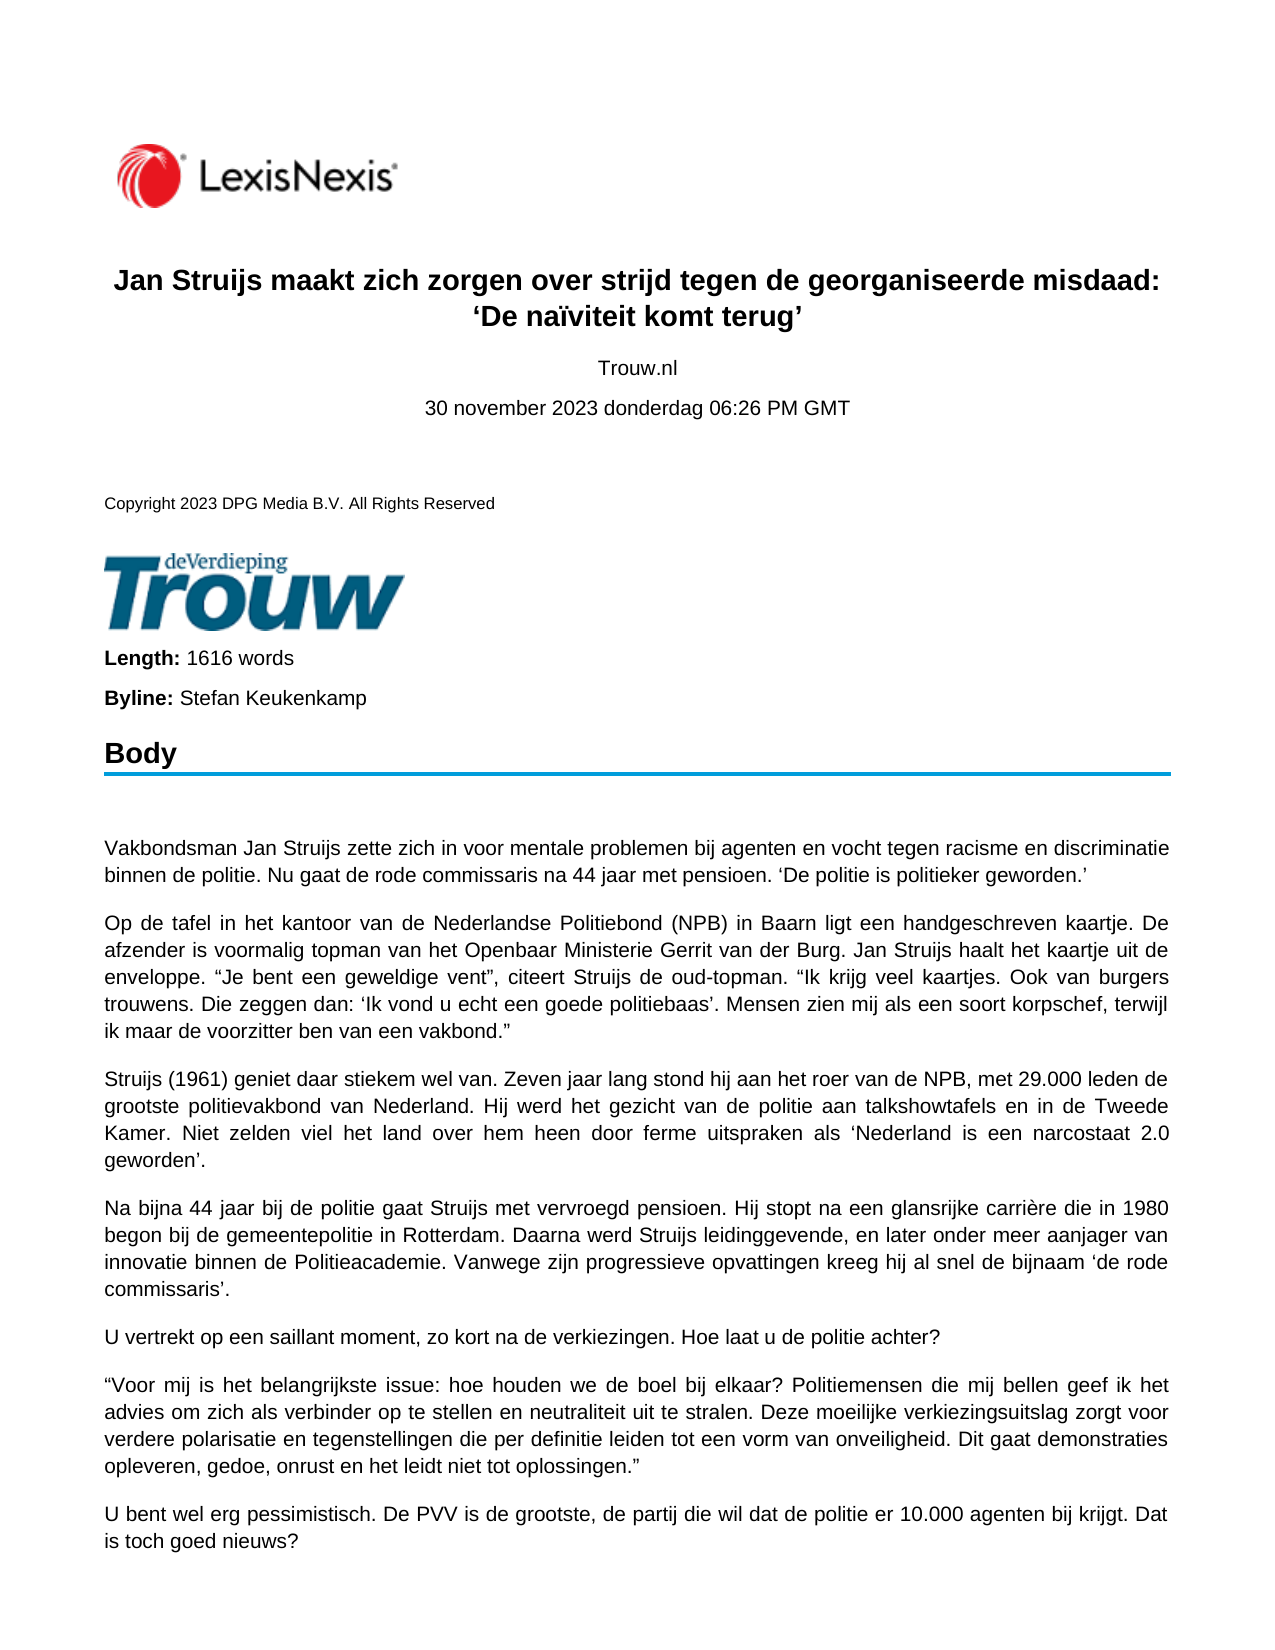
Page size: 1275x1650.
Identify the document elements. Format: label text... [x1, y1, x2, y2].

text Length: 1616 words [104, 643, 1171, 670]
text Vakbondsman Jan Struijs zette zich in voor mentale problemen bij agenten en vocht tegen racisme en discriminatie binnen de politie. Nu gaat de rode commissaris na 44 jaar met pensioen. ‘De politie is politieker geworden.’ [104, 832, 1171, 886]
text U bent wel erg pessimistisch. De PVV is de grootste, de partij die wil dat de politie er 10.000 agenten bij krijgt. Dat is toch goed nieuws? [104, 1499, 1171, 1553]
text Copyright 2023 DPG Media B.V. All Rights Reserved [104, 461, 1171, 513]
picture [203, 586, 227, 618]
picture [104, 553, 405, 631]
picture [104, 144, 412, 208]
text 30 november 2023 donderdag 06:26 PM GMT [104, 393, 1171, 420]
text Body [104, 735, 1171, 770]
text Struijs (1961) geniet daar stiekem wel van. Zeven jaar lang stond hij aan het roer van de NPB, met 29.000 leden de grootste politievakbond van Nederland. Hij werd het gezicht van de politie aan talkshowtafels en in de Tweede Kamer. Niet zelden viel het land over hem heen door ferme uitspraken als ‘Nederland is een narcostaat 2.0 geworden’. [104, 1063, 1171, 1172]
text Na bijna 44 jaar bij de politie gaat Struijs met vervroegd pensioen. Hij stopt na een glansrijke carrière die in 1980 begon bij de gemeentepolitie in Rotterdam. Daarna werd Struijs leidinggevende, en later onder meer aanjager van innovatie binnen de Politieacademie. Vanwege zijn progressieve opvattingen kreeg hij al snel de bijnaam ‘de rode commissaris’. [104, 1193, 1171, 1301]
text Op de tafel in het kantoor van de Nederlandse Politiebond (NPB) in Baarn ligt een handgeschreven kaartje. De afzender is voormalig topman van het Openbaar Ministerie Gerrit van der Burg. Jan Struijs haalt het kaartje uit de enveloppe. “Je bent een geweldige vent”, citeert Struijs de oud-topman. “Ik krijg veel kaartjes. Ook van burgers trouwens. Die zeggen dan: ‘Ik vond u echt een goede politiebaas’. Mensen zien mij als een soort korpschef, terwijl ik maar de voorzitter ben van een vakbond.” [104, 907, 1171, 1043]
subtitle Jan Struijs maakt zich zorgen over strijd tegen de georganiseerde misdaad: ‘De naïviteit komt terug’ [104, 261, 1171, 332]
text Trouw.nl [104, 353, 1171, 380]
text Byline: Stefan Keukenkamp [104, 683, 1171, 710]
text U vertrekt op een saillant moment, zo kort na de verkiezingen. Hoe laat u de politie achter? [104, 1322, 1171, 1349]
text “Voor mij is het belangrijkste issue: hoe houden we de boel bij elkaar? Politiemensen die mij bellen geef ik het advies om zich als verbinder op te stellen en neutraliteit uit te stralen. Deze moeilijke verkiezingsuitslag zorgt voor verdere polarisatie en tegenstellingen die per definitie leiden tot een vorm van onveiligheid. Dit gaat demonstraties opleveren, gedoe, onrust en het leidt niet tot oplossingen.” [104, 1370, 1171, 1478]
